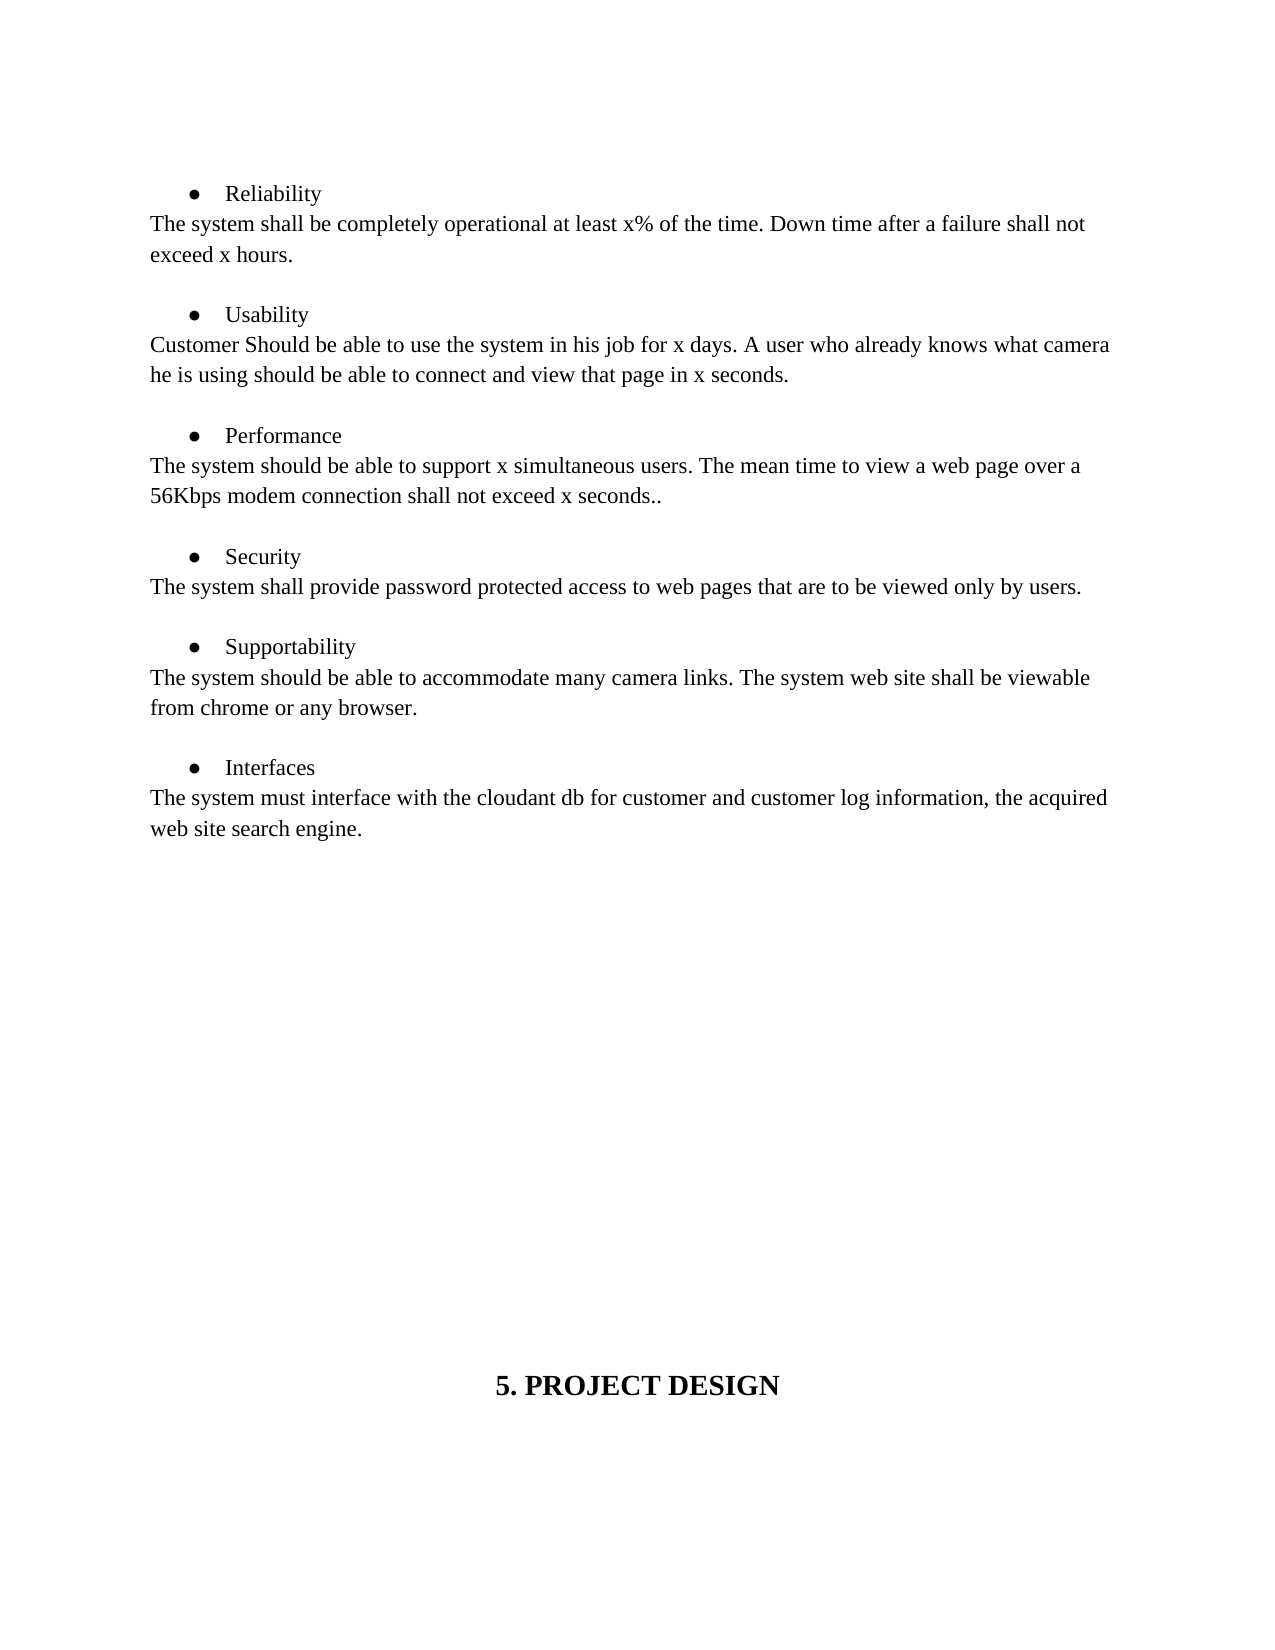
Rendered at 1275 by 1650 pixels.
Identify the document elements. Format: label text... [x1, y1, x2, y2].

text The system shall provide password protected access to web pages that are to be viewed only by users. [150, 573, 1125, 599]
text The system should be able to support x simultaneous users. The mean time to view a web page over a 56Kbps modem connection shall not exceed x seconds.. [150, 452, 1125, 509]
list Interfaces [187, 754, 1125, 781]
text Customer Should be able to use the system in his job for x days. A user who already knows what camera he is using should be able to connect and view that page in x seconds. [150, 331, 1125, 388]
text The system must interface with the cloudant db for customer and customer log information, the acquired web site search engine. [150, 784, 1125, 841]
text The system should be able to accommodate many camera links. The system web site shall be viewable from chrome or any browser. [150, 663, 1125, 720]
list Usability [187, 301, 1125, 327]
list Performance [187, 422, 1125, 448]
list Supportability [187, 633, 1125, 660]
text The system shall be completely operational at least x% of the time. Down time after a failure shall not exceed x hours. [150, 210, 1125, 267]
list Security [187, 543, 1125, 569]
text 5. PROJECT DESIGN [150, 1368, 1125, 1402]
list Reliability [187, 180, 1125, 207]
